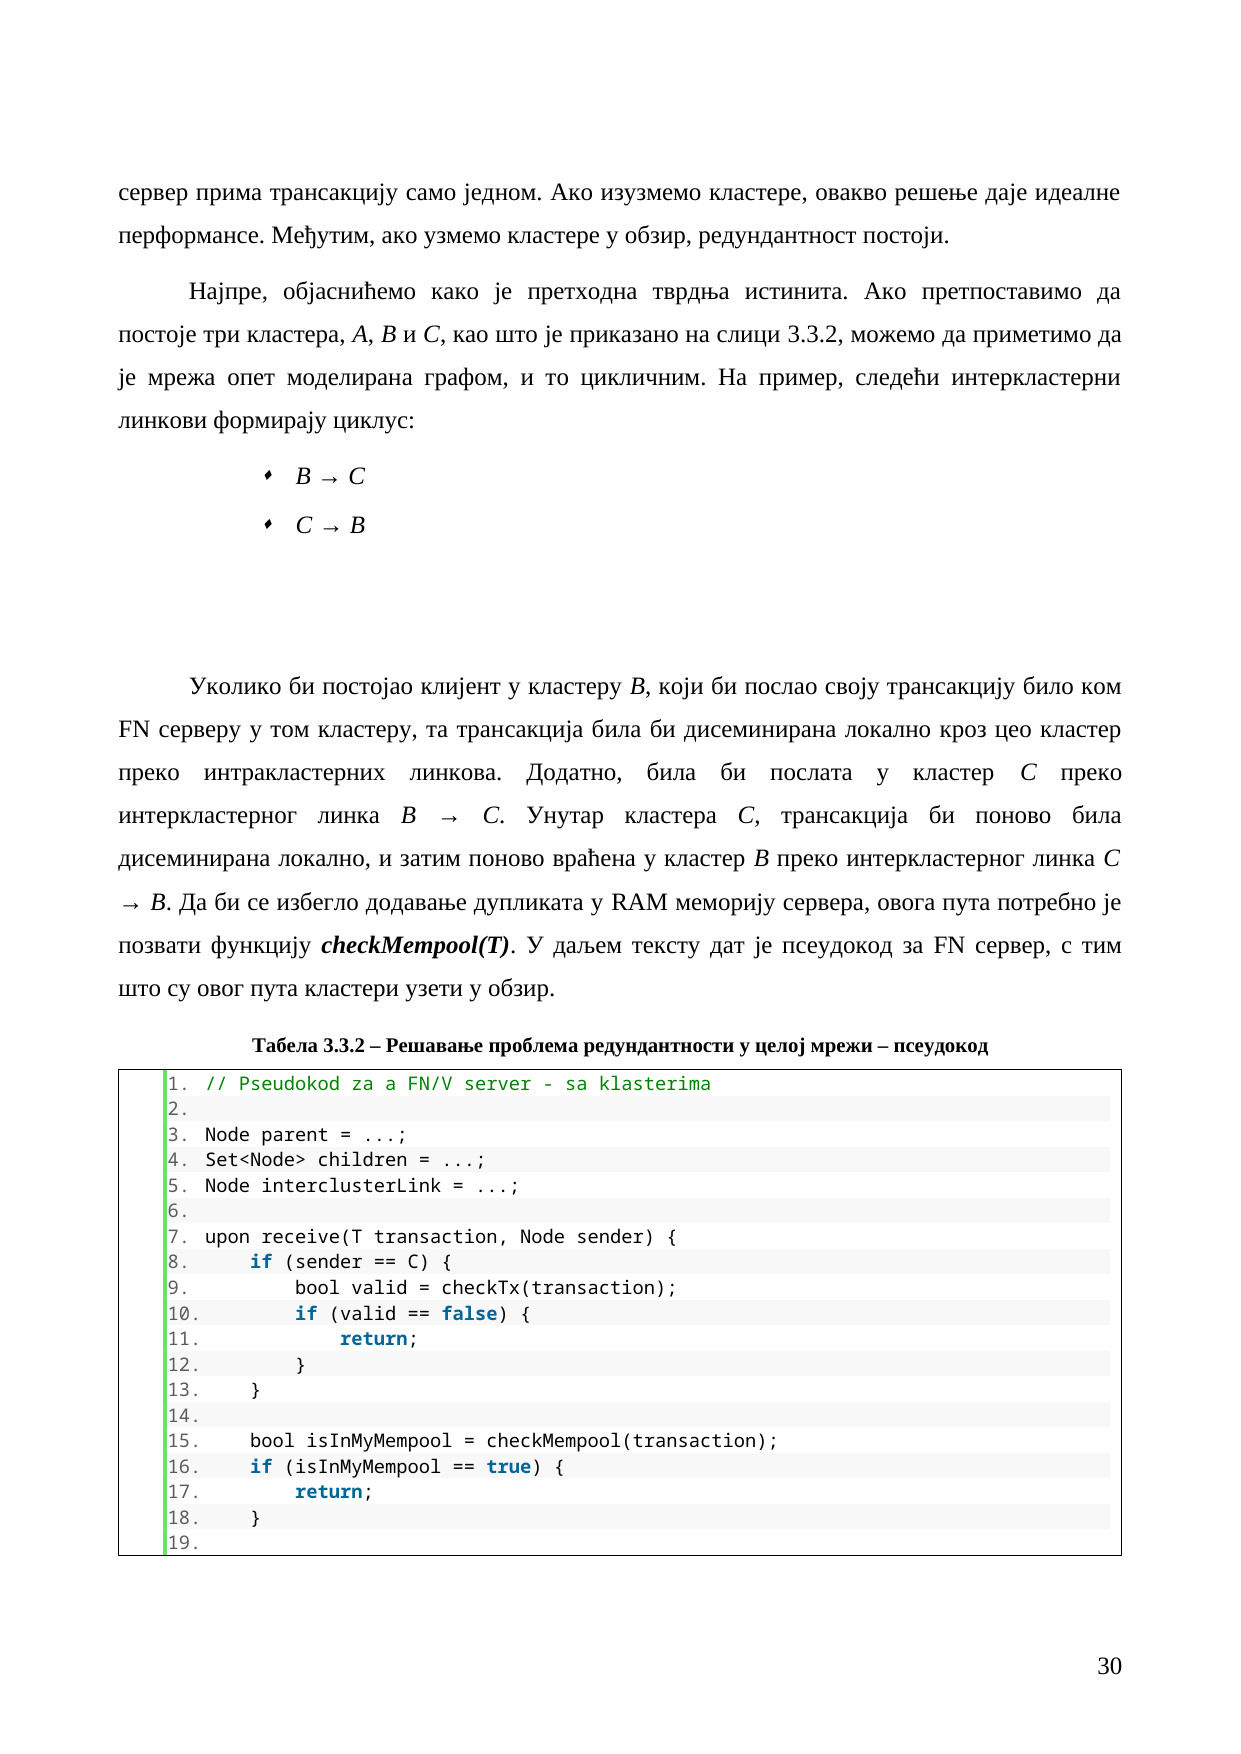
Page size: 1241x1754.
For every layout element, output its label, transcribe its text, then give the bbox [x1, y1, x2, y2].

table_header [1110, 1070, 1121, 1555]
text Најпре, објаснићемо како је претходна тврдња истинита. Ако претпоставимо да постоје три кластера, A, B и C, као што је приказано на слици 3.3.2, можемо да приметимо да је мрежа опет моделирана графом, и то цикличним. На пример, следећи интеркластерни линкови формирају циклус: [118, 276, 1122, 434]
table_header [119, 1070, 163, 1555]
list C → B [260, 510, 1122, 539]
text Табела 3.3.2 – Решавање проблема редундантности у целој мрежи – псеудокод [118, 1033, 1122, 1057]
text Уколико би постојао клијент у кластеру B, који би послао своју трансакцију било ком FN серверу у том кластеру, та трансакција била би дисеминирана локално кроз цео кластер преко интракластерних линкова. Додатно, била би послата у кластер C преко интеркластерног линка B → C. Унутар кластера C, трансакција би поново била дисеминирана локално, и затим поново враћена у кластер B преко интеркластерног линка C → B. Да би се избегло додавање дупликата у RAM меморију сервера, овога пута потребно је позвати функцију checkMempool(T). У даљем тексту дат је псеудокод за FN сервер, с тим што су овог пута кластери узети у обзир. [118, 671, 1122, 1002]
list B → C [260, 461, 1122, 490]
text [118, 177, 1122, 249]
